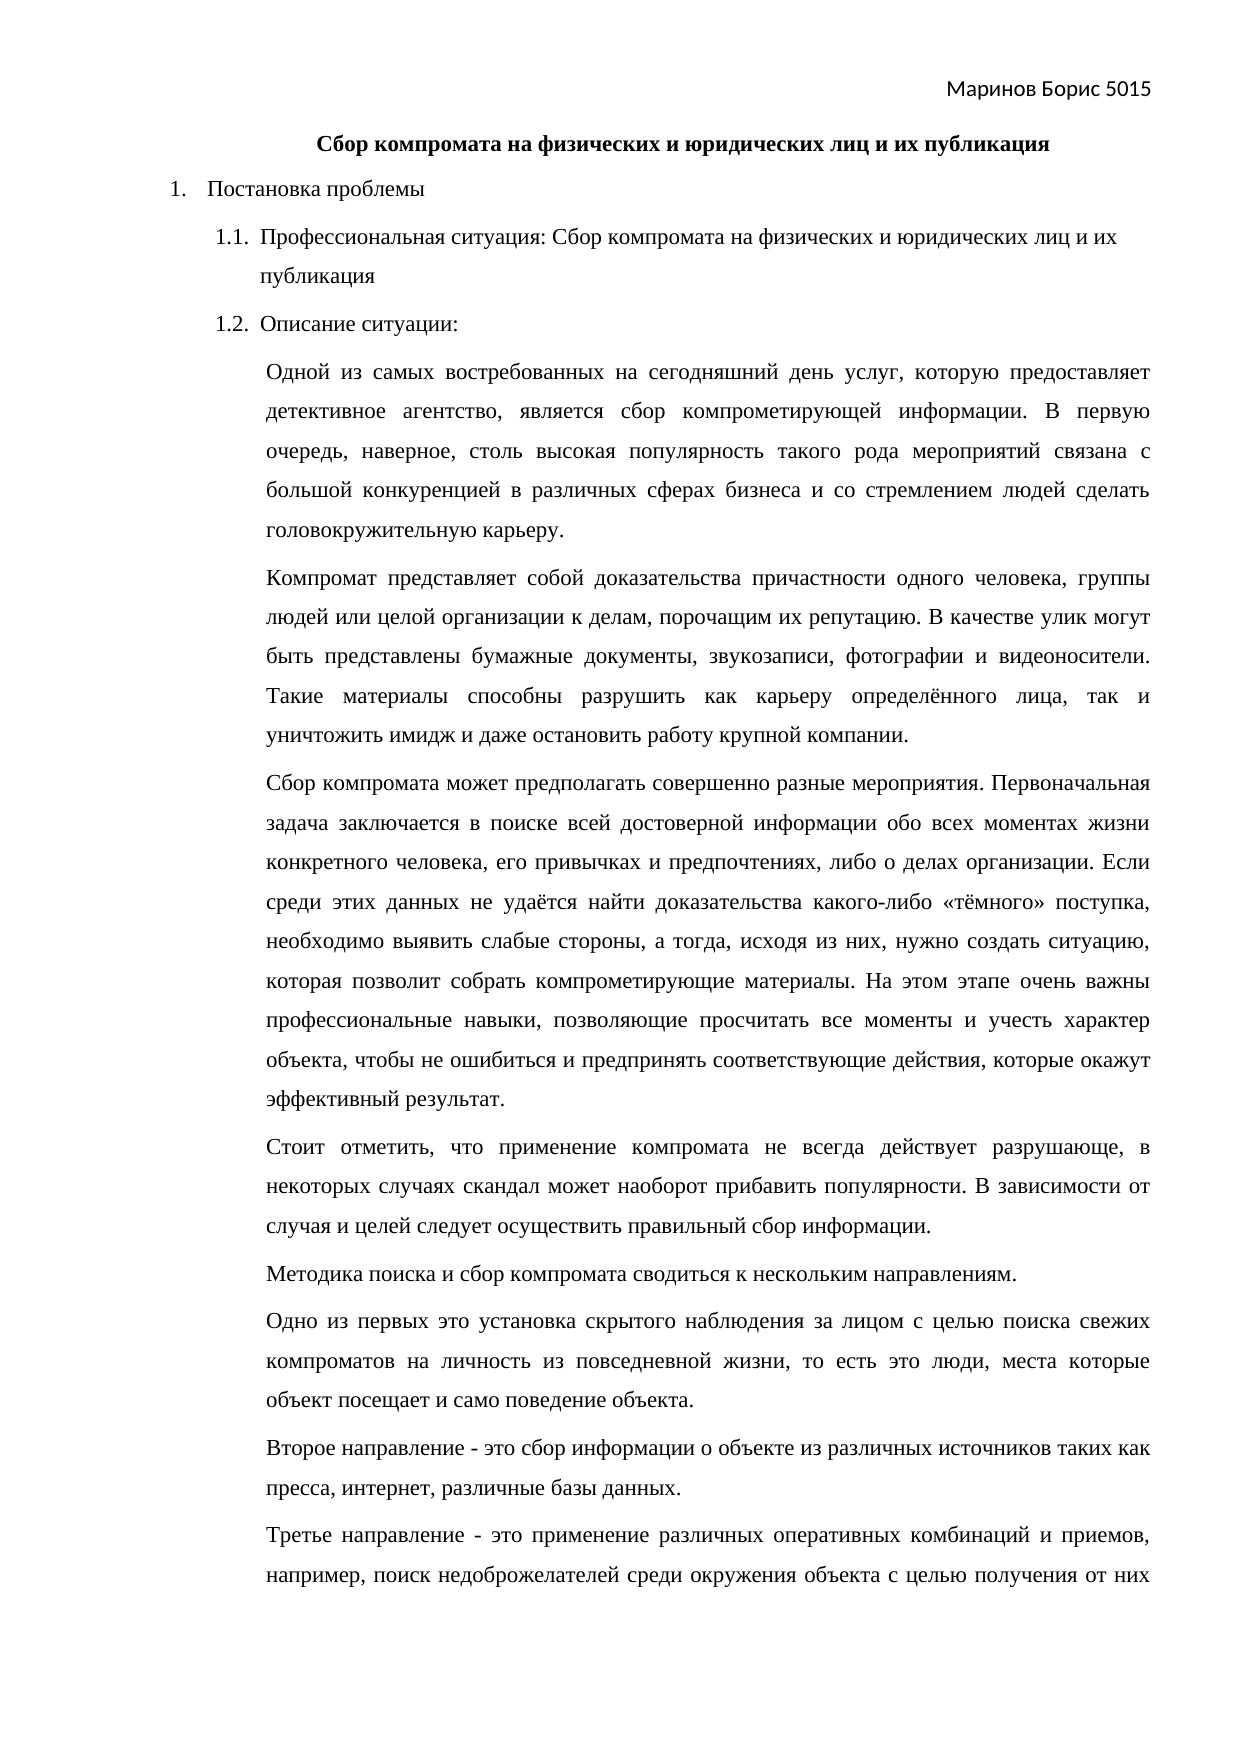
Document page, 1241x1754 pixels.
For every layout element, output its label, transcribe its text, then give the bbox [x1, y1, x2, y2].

text Компромат представляет собой доказательства причастности одного человека, группы людей или целой организации к делам, порочащим их репутацию. В качестве улик могут быть представлены бумажные документы, звукозаписи, фотографии и видеоносители. Такие материалы способны разрушить как карьеру определённого лица, так и уничтожить имидж и даже остановить работу крупной компании. [266, 563, 1152, 748]
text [266, 1522, 1152, 1587]
text Сбор компромата может предполагать совершенно разные мероприятия. Первоначальная задача заключается в поиске всей достоверной информации обо всех моментах жизни конкретного человека, его привычках и предпочтениях, либо о делах организации. Если среди этих данных не удаётся найти доказательства какого-либо «тёмного» поступка, необходимо выявить слабые стороны, а тогда, исходя из них, нужно создать ситуацию, которая позволит собрать компрометирующие материалы. На этом этапе очень важны профессиональные навыки, позволяющие просчитать все моменты и учесть характер объекта, чтобы не ошибиться и предпринять соответствующие действия, которые окажут эффективный результат. [266, 769, 1152, 1111]
text Методика поиска и сбор компромата сводиться к нескольким направлениям. [266, 1260, 1152, 1286]
text Второе направление - это сбор информации о объекте из различных источников таких как пресса, интернет, различные базы данных. [266, 1434, 1152, 1500]
text Одной из самых востребованных на сегодняшний день услуг, которую предоставляет детективное агентство, является сбор компрометирующей информации. В первую очередь, наверное, столь высокая популярность такого рода мероприятий связана с большой конкуренцией в различных сферах бизнеса и со стремлением людей сделать головокружительную карьеру. [266, 358, 1152, 542]
list Постановка проблемы [169, 175, 1152, 201]
text Сбор компромата на физических и юридических лиц и их публикация [215, 130, 1152, 156]
list Описание ситуации: [215, 310, 1152, 336]
list Профессиональная ситуация: Сбор компромата на физических и юридических лиц и их публикация [215, 223, 1152, 288]
text Стоит отметить, что применение компромата не всегда действует разрушающе, в некоторых случаях скандал может наоборот прибавить популярности. В зависимости от случая и целей следует осуществить правильный сбор информации. [266, 1133, 1152, 1238]
text Одно из первых это установка скрытого наблюдения за лицом с целью поиска свежих компроматов на личность из повседневной жизни, то есть это люди, места которые объект посещает и само поведение объекта. [266, 1307, 1152, 1413]
